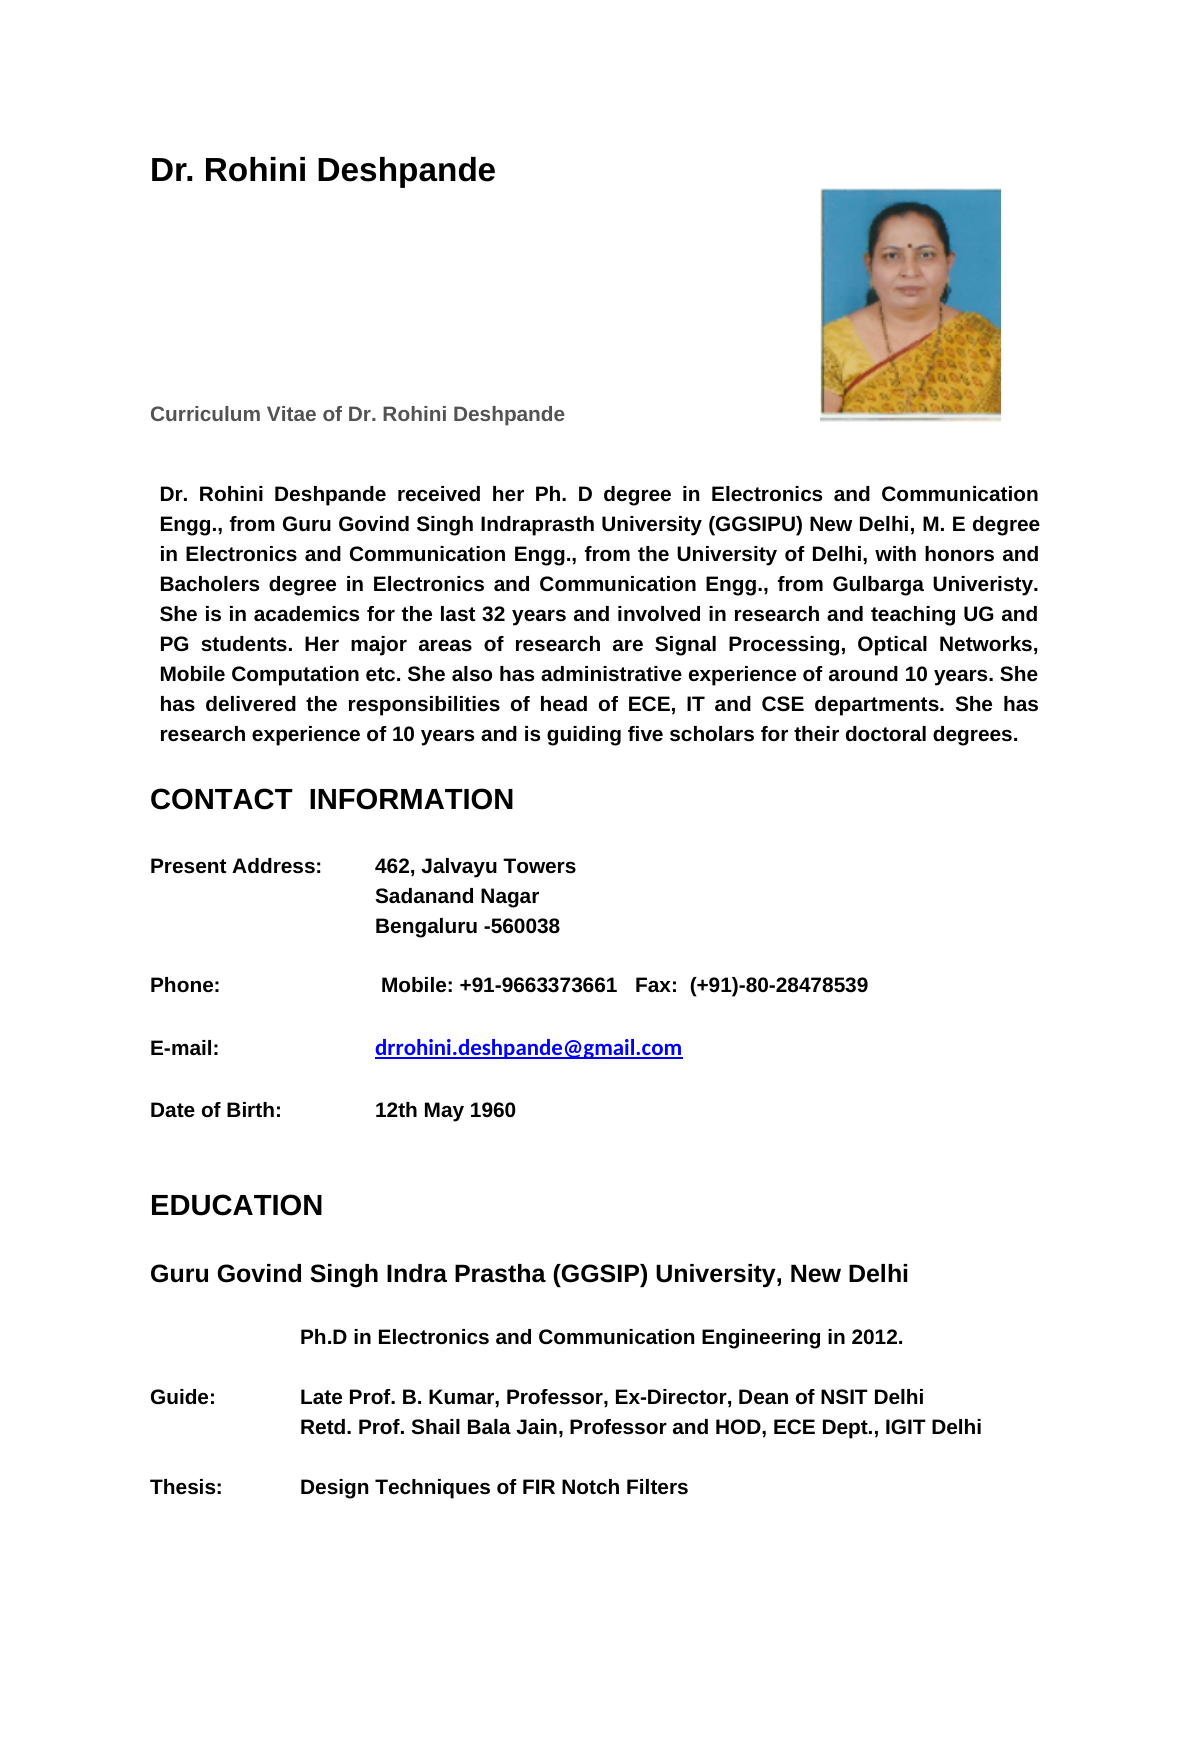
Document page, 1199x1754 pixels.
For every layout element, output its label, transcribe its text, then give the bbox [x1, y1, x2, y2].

text Curriculum Vitae of Dr. Rohini Deshpande [150, 188, 1049, 426]
text Bengaluru -560038 [300, 913, 1049, 937]
text Guru Govind Singh Indra Prastha (GGSIP) University, New Delhi [150, 1259, 1049, 1288]
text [150, 1385, 1049, 1409]
text CONTACT INFORMATION [150, 782, 1049, 815]
text Phone: Mobile: +91-9663373661 Fax: (+91)-80-28478539 [150, 973, 1049, 997]
text EDUCATION [150, 1188, 1049, 1221]
text Dr. Rohini Deshpande [150, 150, 1049, 188]
text Present Address: 462, Jalvayu Towers [150, 854, 1049, 878]
text Sadanand Nagar [150, 883, 1049, 907]
text Thesis: Design Techniques of FIR Notch Filters [150, 1475, 1049, 1499]
text E-mail: drrohini.deshpande@gmail.com [150, 1033, 1049, 1061]
text Ph.D in Electronics and Communication Engineering in 2012. [225, 1325, 1049, 1349]
table_header Dr. Rohini Deshpande received her Ph. D degree in Electronics and Communication Engg., from Guru Govind Singh Indraprasth University (GGSIPU) New Delhi, M. E degree in Electronics and Communication Engg., from the University of Delhi, with honors and Bacholers degree in Electronics and Communication Engg., from Gulbarga Univeristy. She is in academics for the last 32 years and involved in research and teaching UG and PG students. Her major areas of research are Signal Processing, Optical Networks, Mobile Computation etc. She also has administrative experience of around 10 years. She has delivered the responsibilities of head of ECE, IT and CSE departments. She has research experience of 10 years and is guiding five scholars for their doctoral degrees. [159, 482, 1040, 752]
text Retd. Prof. Shail Bala Jain, Professor and HOD, ECE Dept., IGIT Delhi [150, 1415, 1049, 1439]
text Date of Birth: 12th May 1960 [150, 1098, 1049, 1122]
